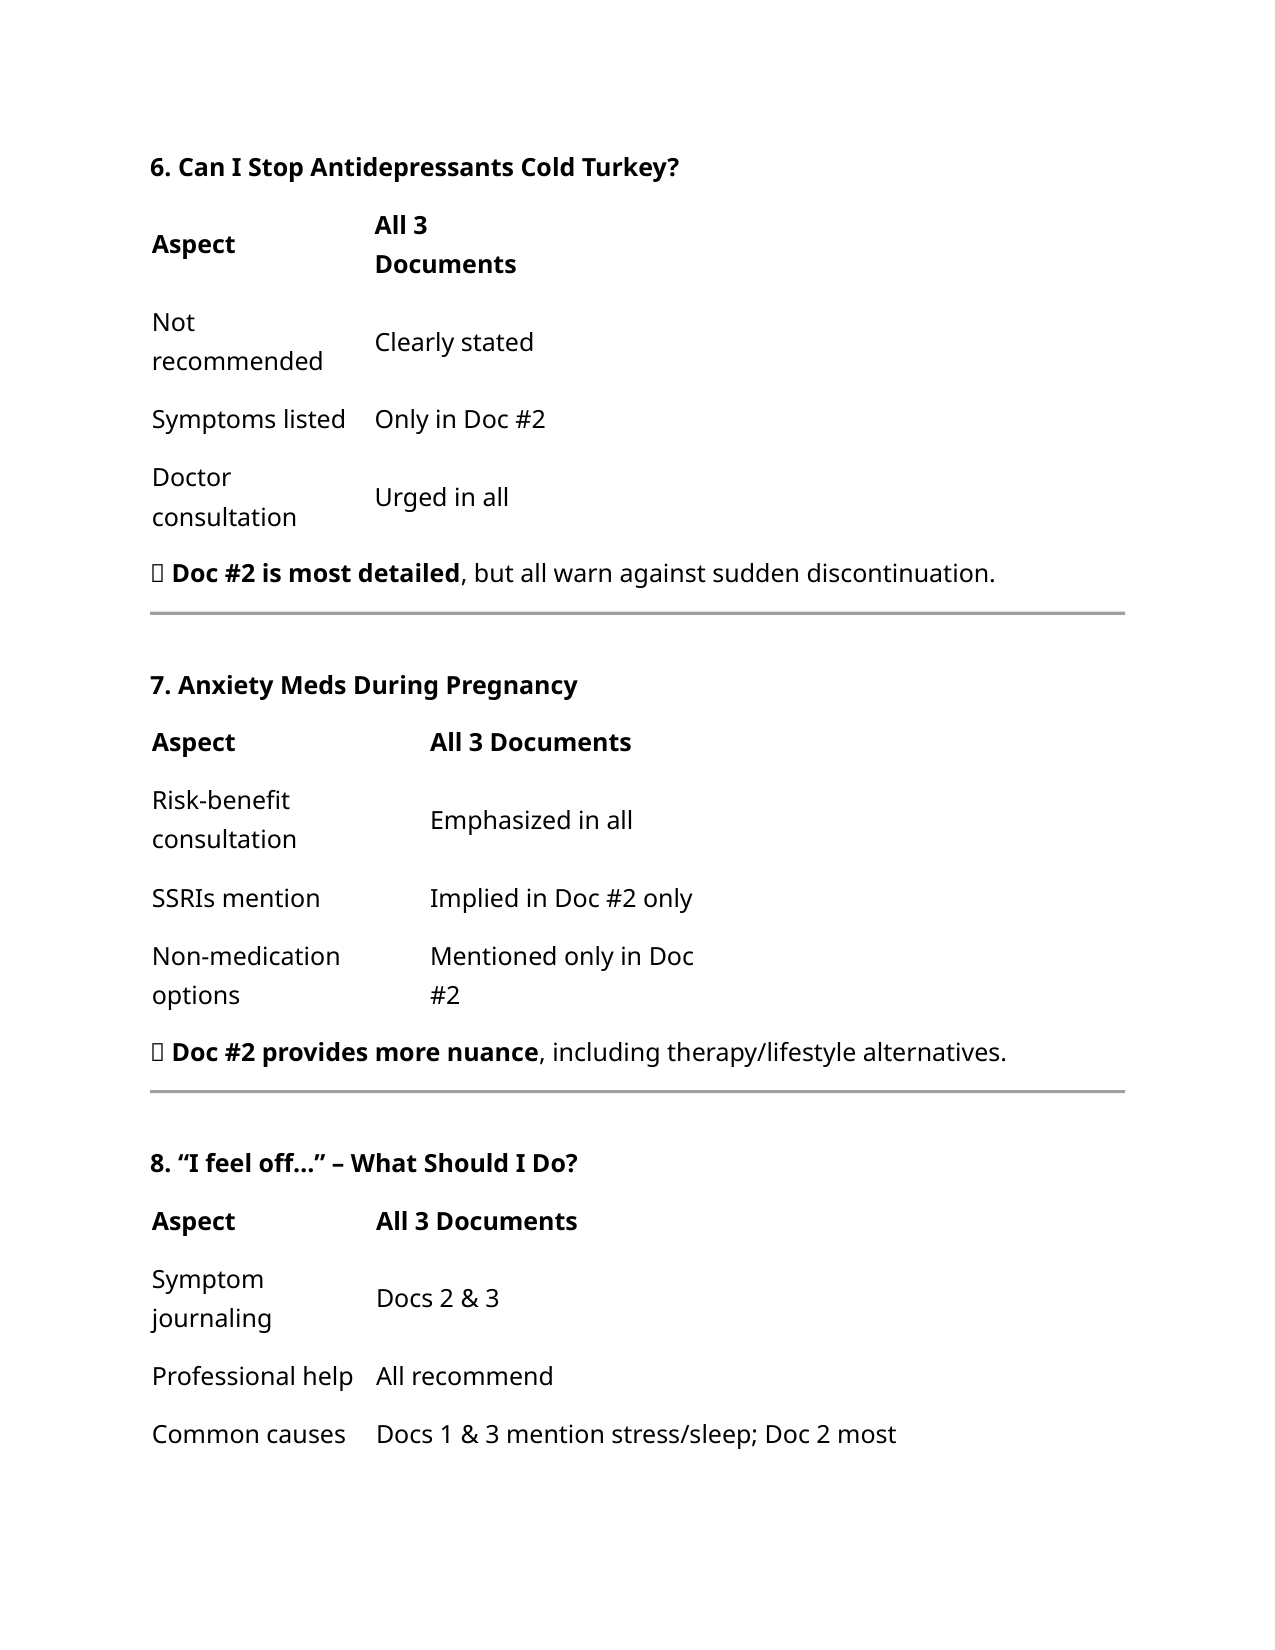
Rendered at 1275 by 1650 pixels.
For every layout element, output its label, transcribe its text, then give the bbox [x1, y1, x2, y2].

table_header Aspect [150, 1202, 374, 1260]
table_cell Doctor consultation [150, 459, 373, 556]
table_cell Symptom journaling [150, 1260, 374, 1357]
table_header All 3 Documents [374, 1202, 965, 1260]
table_cell Urged in all [373, 459, 567, 556]
text 7. Anxiety Meds During Pregnancy [150, 667, 1125, 702]
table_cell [374, 1415, 965, 1473]
table_cell SSRIs mention [150, 879, 428, 937]
table_cell Professional help [150, 1357, 374, 1415]
text 8. “I feel off…” – What Should I Do? [150, 1146, 1125, 1180]
table_cell Not recommended [150, 303, 373, 400]
table_cell All recommend [374, 1357, 965, 1415]
table_cell Emphasized in all [428, 781, 708, 879]
table_cell Common causes [150, 1415, 374, 1473]
table_cell Symptoms listed [150, 400, 373, 458]
table_header All 3 Documents [428, 723, 708, 781]
table_cell Risk-benefit consultation [150, 781, 428, 879]
table_cell Clearly stated [373, 303, 567, 400]
text ✅ Doc #2 provides more nuance, including therapy/lifestyle alternatives. [150, 1034, 1125, 1068]
table_header Aspect [150, 723, 428, 781]
text ✅ Doc #2 is most detailed, but all warn against sudden discontinuation. [150, 556, 1125, 590]
table_header All 3 Documents [373, 206, 567, 303]
table_cell Docs 2 & 3 [374, 1260, 965, 1357]
table_header Aspect [150, 206, 373, 303]
table_cell Implied in Doc #2 only [428, 879, 708, 937]
table_cell Only in Doc #2 [373, 400, 567, 458]
table_cell Non-medication options [150, 937, 428, 1034]
text 6. Can I Stop Antidepressants Cold Turkey? [150, 150, 1125, 184]
table_cell Mentioned only in Doc #2 [428, 937, 708, 1034]
